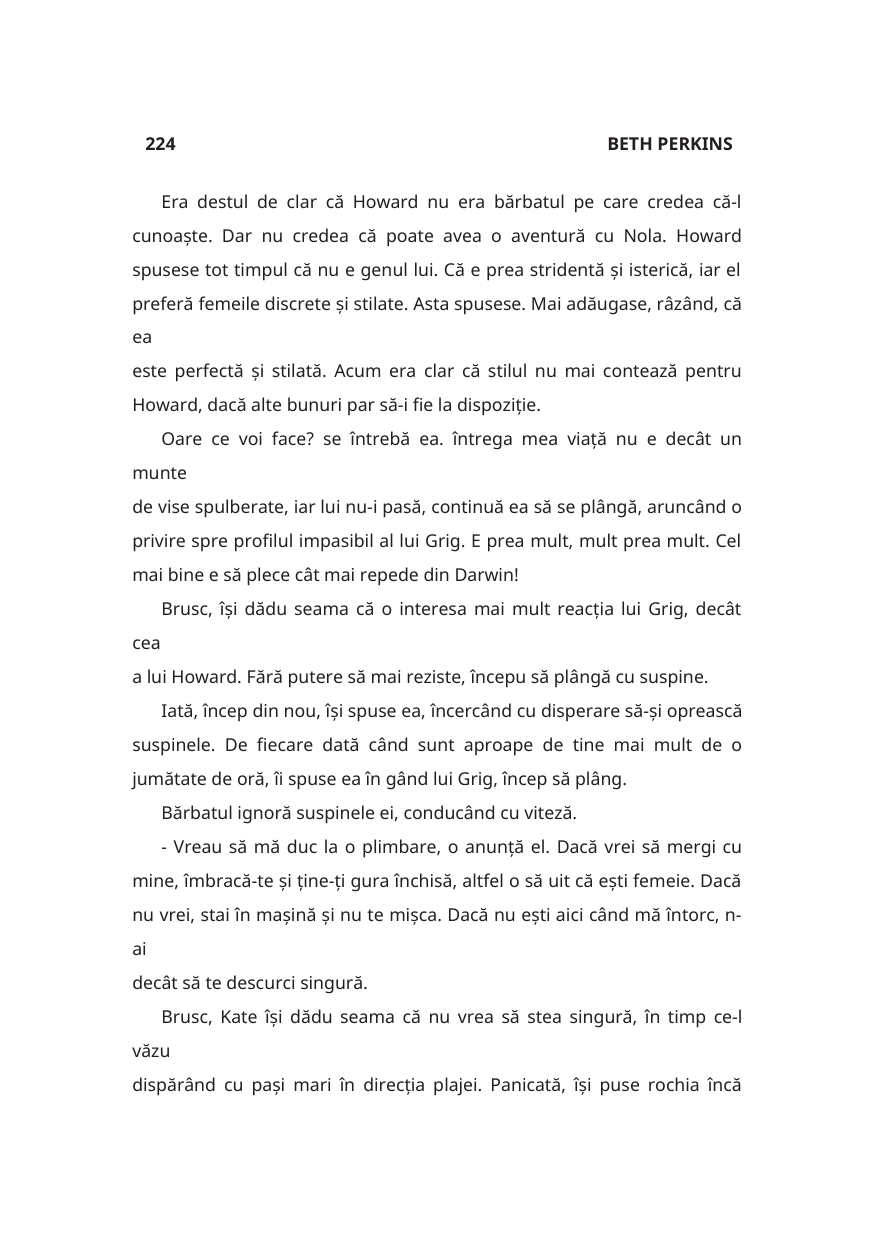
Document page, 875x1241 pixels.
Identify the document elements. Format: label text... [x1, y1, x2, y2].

text Brusc, îşi dădu seama că o interesa mai mult reacţia lui Grig, decât cea a lui Howard. Fără putere să mai reziste, începu să plângă cu suspine. [132, 588, 743, 690]
text Oare ce voi face? se întrebă ea. întrega mea viaţă nu e decât un munte de vise spulberate, iar lui nu-i pasă, continuă ea să se plângă, aruncând o privire spre profilul impasibil al lui Grig. E prea mult, mult prea mult. Cel mai bine e să plece cât mai repede din Darwin! [132, 419, 743, 588]
text Era destul de clar că Howard nu era bărbatul pe care credea că-l cunoaşte. Dar nu credea că poate avea o aventură cu Nola. Howard spusese tot timpul că nu e genul lui. Că e prea stridentă şi isterică, iar el preferă femeile discrete şi stilate. Asta spusese. Mai adăugase, râzând, că ea este perfectă şi stilată. Acum era clar că stilul nu mai contează pentru Howard, dacă alte bunuri par să-i fie la dispoziţie. [132, 181, 743, 419]
text Bărbatul ignoră suspinele ei, conducând cu viteză. [132, 792, 745, 826]
text - Vreau să mă duc la o plimbare, o anunţă el. Dacă vrei să mergi cu mine, îmbracă-te şi ţine-ţi gura închisă, altfel o să uit că eşti femeie. Dacă nu vrei, stai în maşină şi nu te mişca. Dacă nu eşti aici când mă întorc, n-ai decât să te descurci singură. [132, 826, 743, 996]
text Iată, încep din nou, îşi spuse ea, încercând cu disperare să-şi oprească suspinele. De fiecare dată când sunt aproape de tine mai mult de o jumătate de oră, îi spuse ea în gând lui Grig, încep să plâng. [132, 690, 743, 792]
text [132, 996, 743, 1098]
